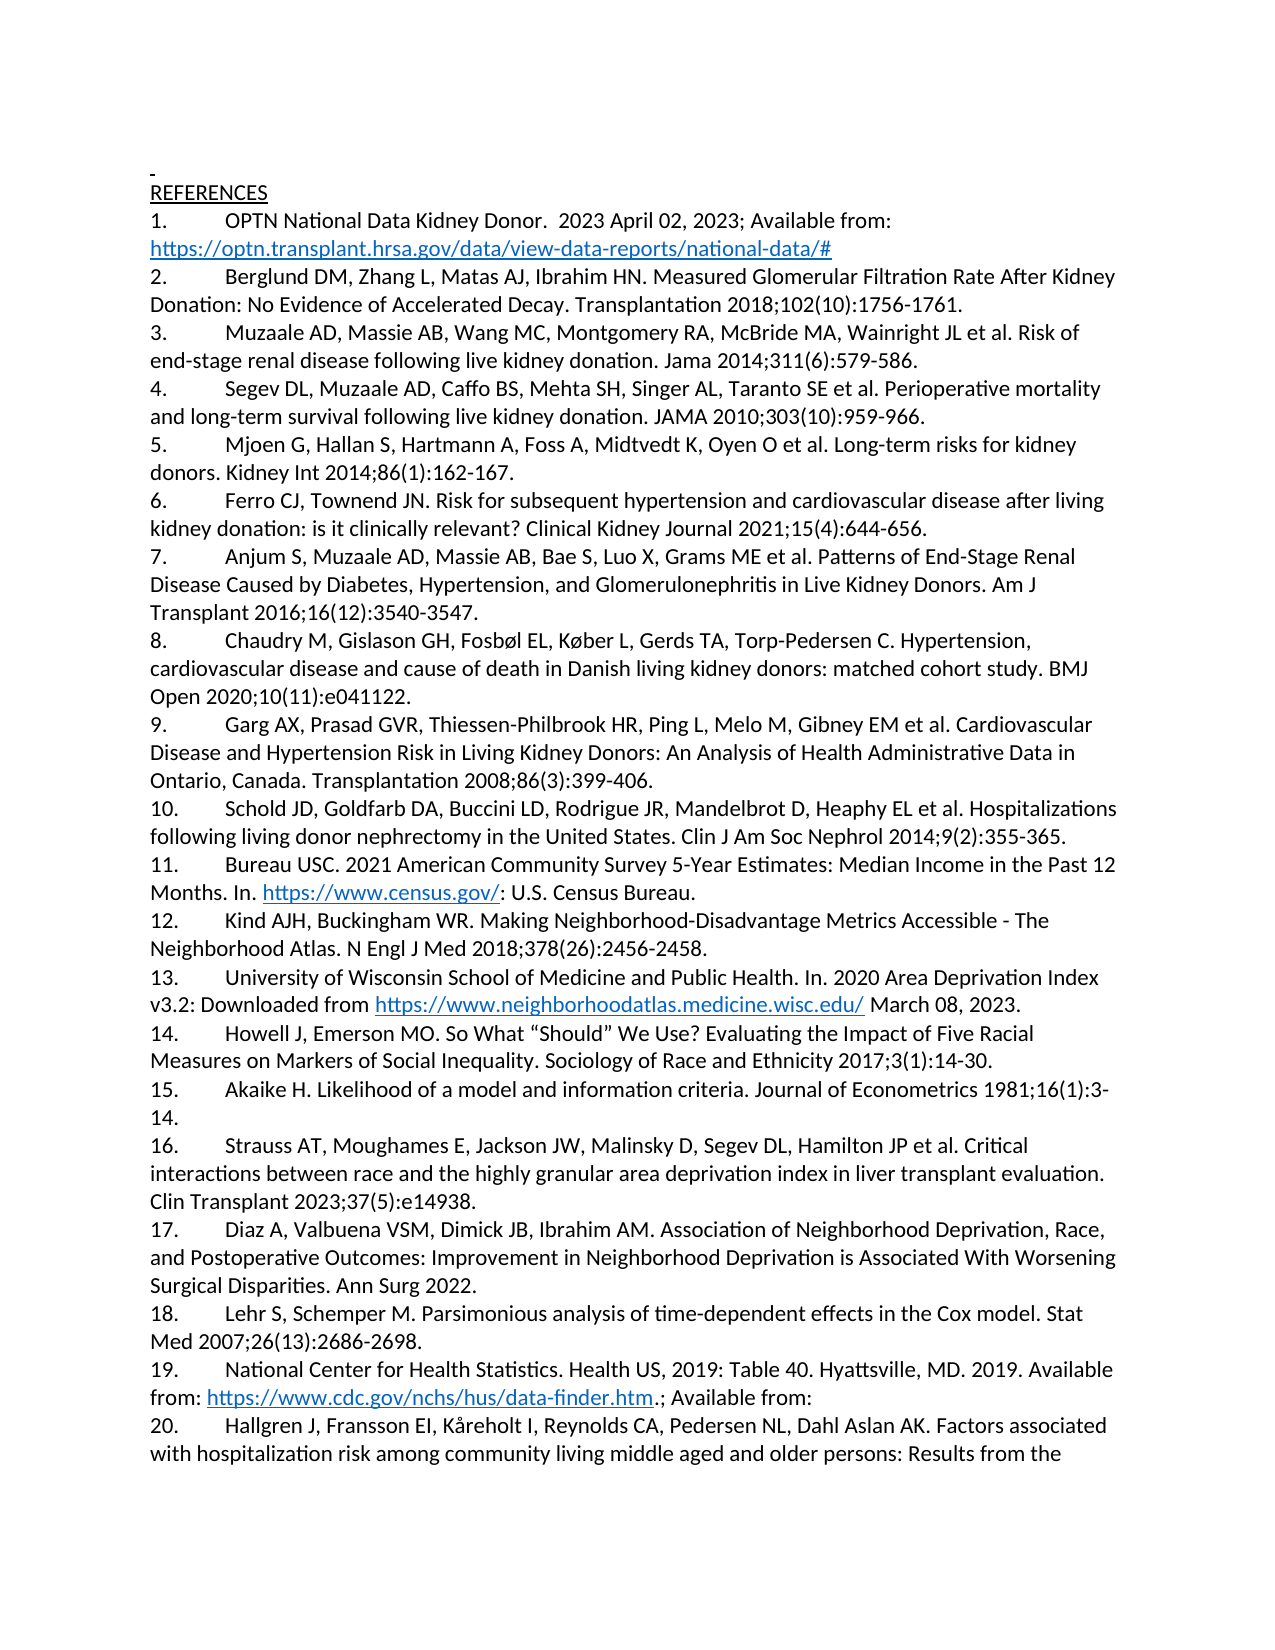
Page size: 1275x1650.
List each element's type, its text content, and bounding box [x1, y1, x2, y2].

text 16. Strauss AT, Moughames E, Jackson JW, Malinsky D, Segev DL, Hamilton JP et al. Critical interactions between race and the highly granular area deprivation index in liver transplant evaluation. Clin Transplant 2023;37(5):e14938. [150, 1131, 1125, 1215]
text 7. Anjum S, Muzaale AD, Massie AB, Bae S, Luo X, Grams ME et al. Patterns of End-Stage Renal Disease Caused by Diabetes, Hypertension, and Glomerulonephritis in Live Kidney Donors. Am J Transplant 2016;16(12):3540-3547. [150, 542, 1125, 626]
text 13. University of Wisconsin School of Medicine and Public Health. In. 2020 Area Deprivation Index v3.2: Downloaded from https://www.neighborhoodatlas.medicine.wisc.edu/ March 08, 2023. [150, 963, 1125, 1019]
text 15. Akaike H. Likelihood of a model and information criteria. Journal of Econometrics 1981;16(1):3-14. [150, 1075, 1125, 1131]
text 6. Ferro CJ, Townend JN. Risk for subsequent hypertension and cardiovascular disease after living kidney donation: is it clinically relevant? Clinical Kidney Journal 2021;15(4):644-656. [150, 486, 1125, 542]
text 12. Kind AJH, Buckingham WR. Making Neighborhood-Disadvantage Metrics Accessible - The Neighborhood Atlas. N Engl J Med 2018;378(26):2456-2458. [150, 907, 1125, 963]
text 4. Segev DL, Muzaale AD, Caffo BS, Mehta SH, Singer AL, Taranto SE et al. Perioperative mortality and long-term survival following live kidney donation. JAMA 2010;303(10):959-966. [150, 374, 1125, 430]
text 17. Diaz A, Valbuena VSM, Dimick JB, Ibrahim AM. Association of Neighborhood Deprivation, Race, and Postoperative Outcomes: Improvement in Neighborhood Deprivation is Associated With Worsening Surgical Disparities. Ann Surg 2022. [150, 1215, 1125, 1299]
text 2. Berglund DM, Zhang L, Matas AJ, Ibrahim HN. Measured Glomerular Filtration Rate After Kidney Donation: No Evidence of Accelerated Decay. Transplantation 2018;102(10):1756-1761. [150, 262, 1125, 318]
text 8. Chaudry M, Gislason GH, Fosbøl EL, Køber L, Gerds TA, Torp-Pedersen C. Hypertension, cardiovascular disease and cause of death in Danish living kidney donors: matched cohort study. BMJ Open 2020;10(11):e041122. [150, 626, 1125, 710]
text 1. OPTN National Data Kidney Donor. 2023 April 02, 2023; Available from: https://optn.transplant.hrsa.gov/data/view-data-reports/national-data/# [150, 206, 1125, 262]
text 10. Schold JD, Goldfarb DA, Buccini LD, Rodrigue JR, Mandelbrot D, Heaphy EL et al. Hospitalizations following living donor nephrectomy in the United States. Clin J Am Soc Nephrol 2014;9(2):355-365. [150, 794, 1125, 851]
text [150, 1411, 1125, 1467]
text 5. Mjoen G, Hallan S, Hartmann A, Foss A, Midtvedt K, Oyen O et al. Long-term risks for kidney donors. Kidney Int 2014;86(1):162-167. [150, 430, 1125, 486]
text 11. Bureau USC. 2021 American Community Survey 5-Year Estimates: Median Income in the Past 12 Months. In. https://www.census.gov/: U.S. Census Bureau. [150, 851, 1125, 907]
text 18. Lehr S, Schemper M. Parsimonious analysis of time-dependent effects in the Cox model. Stat Med 2007;26(13):2686-2698. [150, 1299, 1125, 1355]
text 9. Garg AX, Prasad GVR, Thiessen-Philbrook HR, Ping L, Melo M, Gibney EM et al. Cardiovascular Disease and Hypertension Risk in Living Kidney Donors: An Analysis of Health Administrative Data in Ontario, Canada. Transplantation 2008;86(3):399-406. [150, 710, 1125, 794]
text 19. National Center for Health Statistics. Health US, 2019: Table 40. Hyattsville, MD. 2019. Available from: https://www.cdc.gov/nchs/hus/data-finder.htm.; Available from: [150, 1355, 1125, 1411]
text 14. Howell J, Emerson MO. So What “Should” We Use? Evaluating the Impact of Five Racial Measures on Markers of Social Inequality. Sociology of Race and Ethnicity 2017;3(1):14-30. [150, 1019, 1125, 1075]
text REFERENCES [150, 178, 1125, 206]
text 3. Muzaale AD, Massie AB, Wang MC, Montgomery RA, McBride MA, Wainright JL et al. Risk of end-stage renal disease following live kidney donation. Jama 2014;311(6):579-586. [150, 318, 1125, 374]
